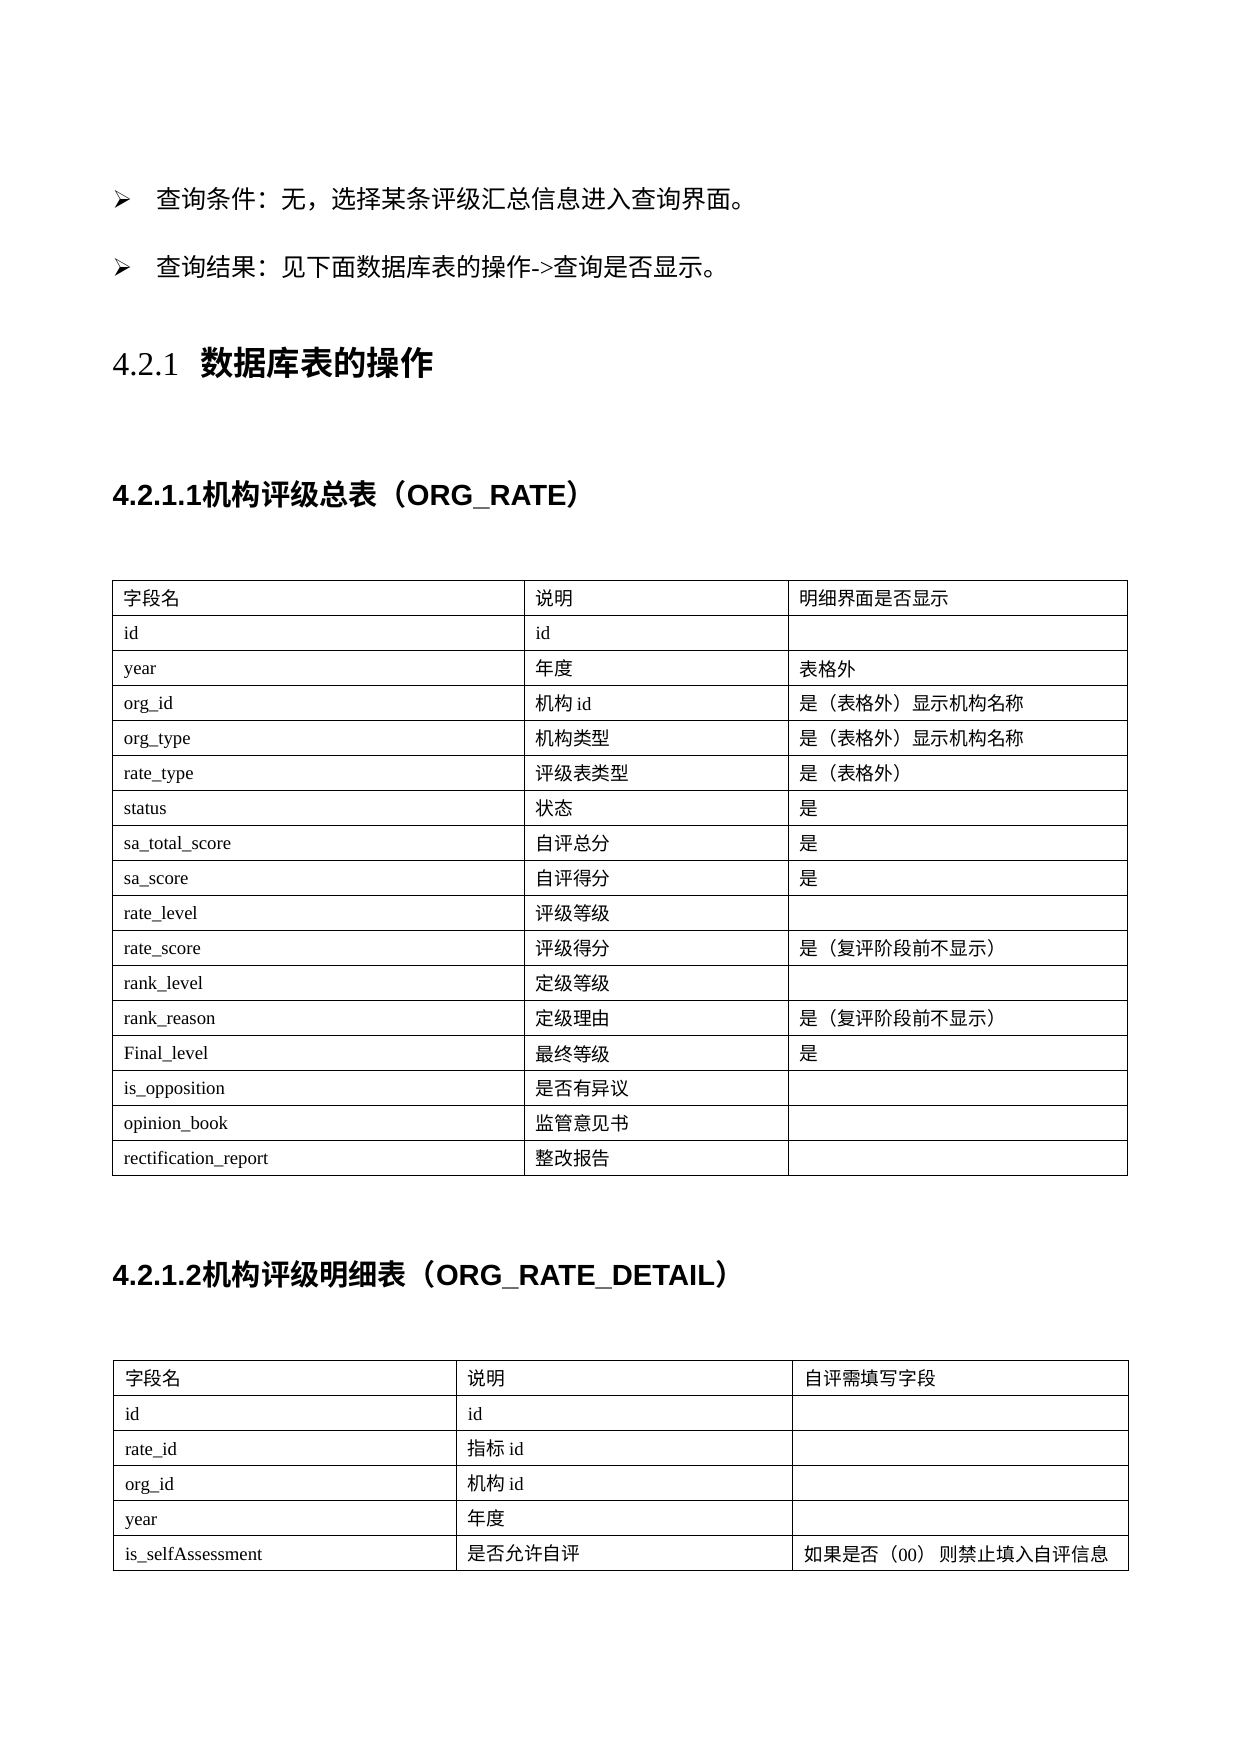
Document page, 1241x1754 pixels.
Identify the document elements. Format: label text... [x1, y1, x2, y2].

table_cell rate_id [114, 1431, 456, 1465]
table_cell 是 [789, 1036, 1127, 1070]
table_cell is_opposition [113, 1071, 524, 1105]
list 查询条件：无，选择某条评级汇总信息进入查询界面。 [112, 164, 1128, 232]
table_cell rank_reason [113, 1001, 524, 1035]
table_cell 最终等级 [525, 1036, 788, 1070]
table_cell rate_score [113, 931, 524, 965]
table_cell [789, 966, 1127, 1000]
table_cell 年度 [525, 651, 788, 685]
table_cell 机构类型 [525, 721, 788, 755]
table_cell status [113, 791, 524, 825]
table_cell 如果是否（00） 则禁止填入自评信息 [793, 1536, 1128, 1570]
table_cell [789, 1106, 1127, 1140]
table_header 明细界面是否显示 [789, 581, 1127, 615]
table_cell 是否有异议 [525, 1071, 788, 1105]
table_cell 是 [789, 861, 1127, 895]
subtitle 机构评级明细表（ORG_RATE_DETAIL） [112, 1239, 1128, 1307]
table_cell 是（表格外） [789, 756, 1127, 790]
table_cell [793, 1431, 1128, 1465]
table_cell id [114, 1396, 456, 1430]
table_cell 自评得分 [525, 861, 788, 895]
table_cell 是 [789, 826, 1127, 860]
table_cell org_id [113, 686, 524, 720]
table_cell 评级得分 [525, 931, 788, 965]
table_cell 评级等级 [525, 896, 788, 930]
table_cell 自评总分 [525, 826, 788, 860]
table_cell 机构id [525, 686, 788, 720]
table_header 字段名 [113, 581, 524, 615]
table_cell [789, 1141, 1127, 1175]
table_cell 是 [789, 791, 1127, 825]
table_cell [793, 1466, 1128, 1500]
table_cell 年度 [457, 1501, 792, 1535]
table_cell is_selfAssessment [114, 1536, 456, 1570]
table_cell [793, 1396, 1128, 1430]
table_cell sa_total_score [113, 826, 524, 860]
table_cell rate_type [113, 756, 524, 790]
table_cell 整改报告 [525, 1141, 788, 1175]
table_cell 定级理由 [525, 1001, 788, 1035]
table_cell 表格外 [789, 651, 1127, 685]
table_cell [789, 1071, 1127, 1105]
table_cell 指标id [457, 1431, 792, 1465]
table_cell rate_level [113, 896, 524, 930]
subtitle 机构评级总表（ORG_RATE） [112, 458, 1128, 526]
table_cell 是（表格外）显示机构名称 [789, 686, 1127, 720]
table_cell [789, 896, 1127, 930]
table_cell 状态 [525, 791, 788, 825]
table_cell rectification_report [113, 1141, 524, 1175]
table_cell org_id [114, 1466, 456, 1500]
table_cell year [113, 651, 524, 685]
list 查询结果：见下面数据库表的操作->查询是否显示。 [112, 232, 1128, 300]
table_cell Final_level [113, 1036, 524, 1070]
table_cell id [113, 616, 524, 650]
table_cell opinion_book [113, 1106, 524, 1140]
table_cell 是（表格外）显示机构名称 [789, 721, 1127, 755]
table_cell 定级等级 [525, 966, 788, 1000]
table_header 字段名 [114, 1361, 456, 1395]
table_cell rank_level [113, 966, 524, 1000]
table_cell 机构id [457, 1466, 792, 1500]
table_cell [789, 616, 1127, 650]
table_cell 监管意见书 [525, 1106, 788, 1140]
table_cell 是（复评阶段前不显示） [789, 1001, 1127, 1035]
table_cell sa_score [113, 861, 524, 895]
table_cell year [114, 1501, 456, 1535]
table_cell [793, 1501, 1128, 1535]
table_cell 是否允许自评 [457, 1536, 792, 1570]
table_header 说明 [457, 1361, 792, 1395]
subtitle 数据库表的操作 [112, 327, 1128, 395]
table_header 说明 [525, 581, 788, 615]
table_cell 评级表类型 [525, 756, 788, 790]
table_cell org_type [113, 721, 524, 755]
table_header 自评需填写字段 [793, 1361, 1128, 1395]
table_cell id [457, 1396, 792, 1430]
table_cell 是（复评阶段前不显示） [789, 931, 1127, 965]
table_cell id [525, 616, 788, 650]
